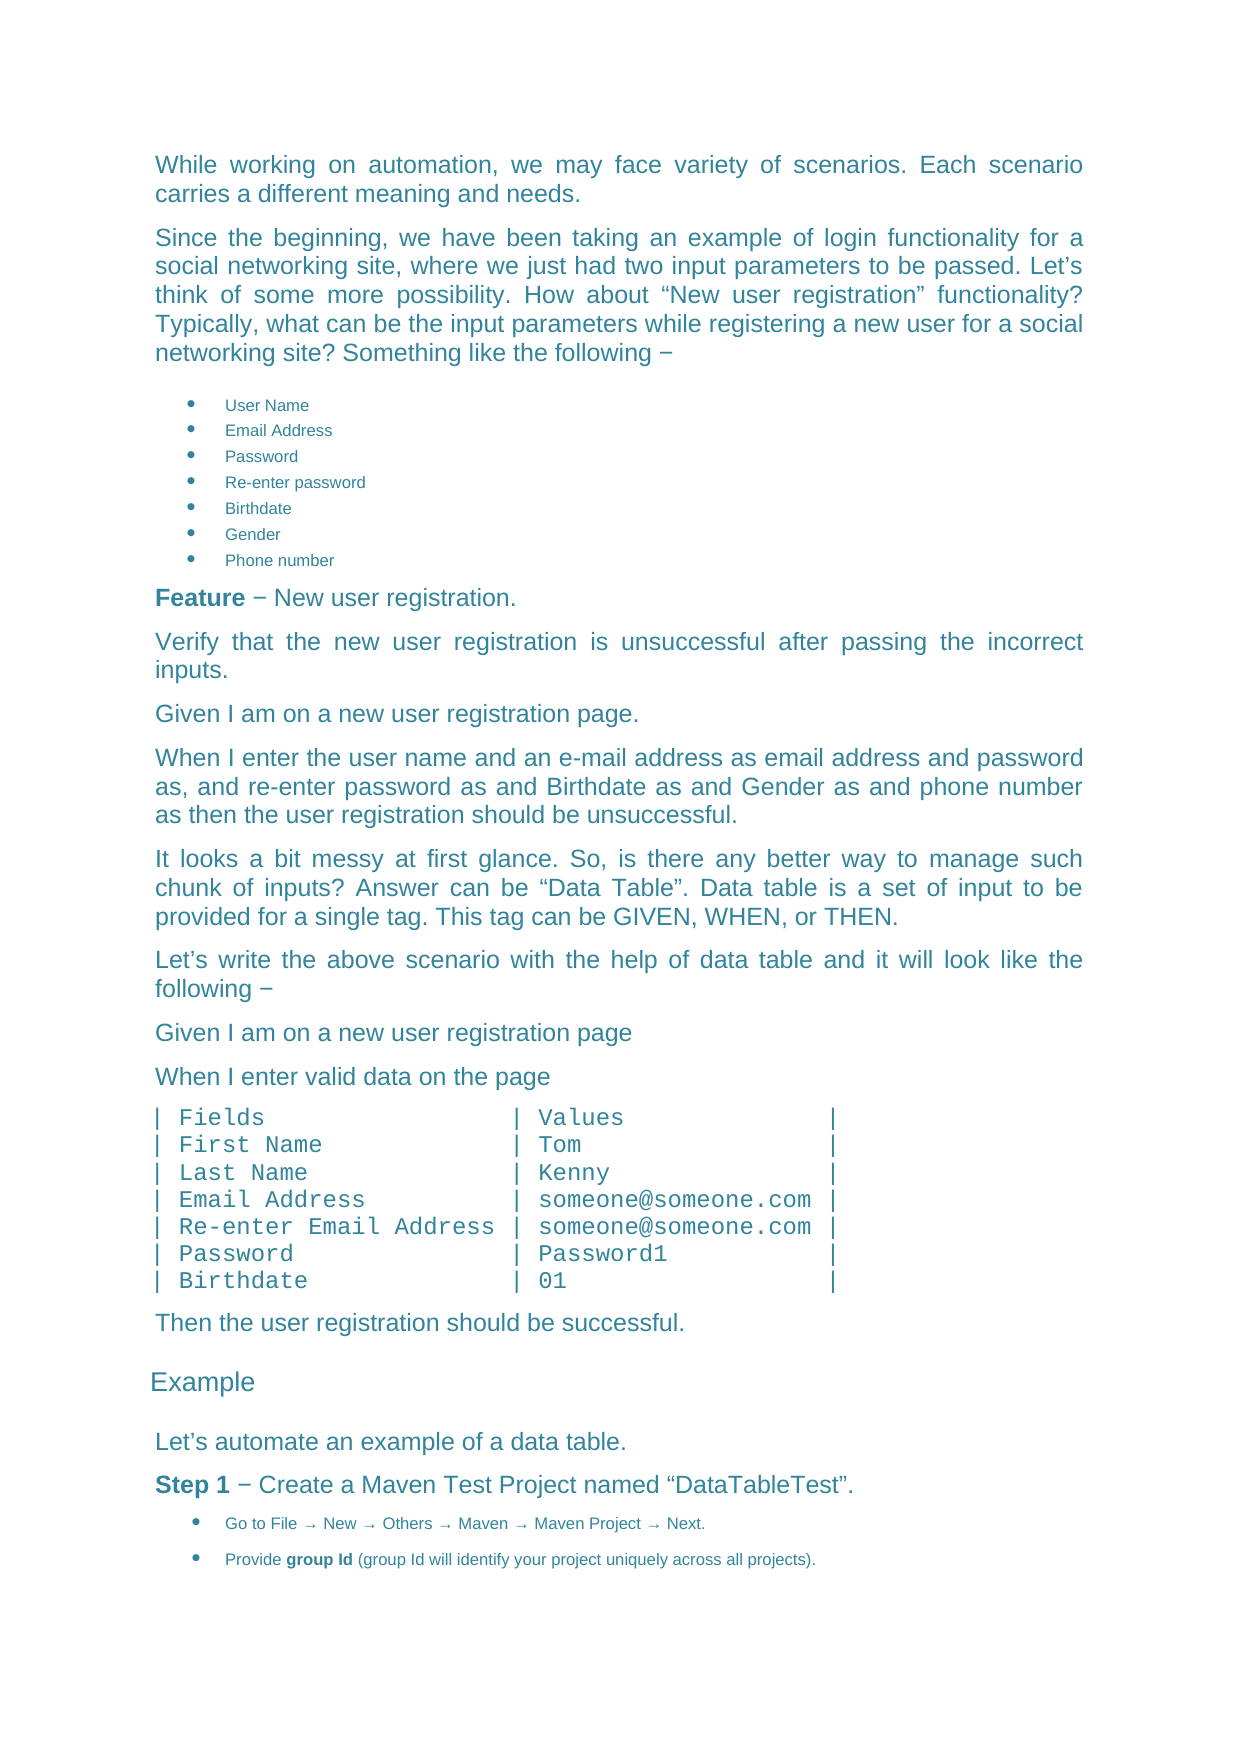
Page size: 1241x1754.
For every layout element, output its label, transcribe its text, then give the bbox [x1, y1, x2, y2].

list Re-enter password [187, 473, 1090, 493]
text | Re-enter Email Address | someone@someone.com | [150, 1214, 1090, 1241]
text | Last Name | Kenny | [150, 1160, 1090, 1187]
text Example [150, 1366, 1090, 1397]
text Since the beginning, we have been taking an example of login functionality for a social networking site, where we just had two input parameters to be passed. Let’s think of some more possibility. How about “New user registration” functionality? Typically, what can be the input parameters while registering a new user for a social networking site? Something like the following − [155, 222, 1085, 366]
text Given I am on a new user registration page. [155, 699, 1085, 728]
text Given I am on a new user registration page [155, 1018, 1085, 1047]
list Email Address [187, 421, 1090, 441]
list Password [187, 447, 1090, 467]
text When I enter the user name and an e-mail address as email address and password as, and re-enter password as and Birthdate as and Gender as and phone number as then the user registration should be unsuccessful. [155, 743, 1085, 829]
list Birthdate [187, 499, 1090, 519]
list Provide group Id (group Id will identify your project uniquely across all projects). [192, 1549, 1085, 1569]
list User Name [187, 395, 1090, 416]
list Go to File → New → Others → Maven → Maven Project → Next. [192, 1514, 1085, 1534]
text It looks a bit messy at first glance. So, is there any better way to manage such chunk of inputs? Answer can be “Data Table”. Data table is a set of input to be provided for a single tag. This tag can be GIVEN, WHEN, or THEN. [155, 844, 1085, 931]
text | Birthdate | 01 | [150, 1269, 1090, 1296]
list Phone number [187, 550, 1090, 571]
text When I enter valid data on the page [155, 1062, 1085, 1091]
text Verify that the new user registration is unsuccessful after passing the incorrect inputs. [155, 627, 1085, 684]
text Let’s automate an example of a data table. [155, 1427, 1085, 1455]
text While working on automation, we may face variety of scenarios. Each scenario carries a different meaning and needs. [155, 150, 1085, 207]
text | First Name | Tom | [150, 1133, 1090, 1160]
text | Email Address | someone@someone.com | [150, 1187, 1090, 1214]
text Then the user registration should be successful. [155, 1308, 1085, 1337]
list Gender [187, 524, 1090, 545]
text Step 1 − Create a Maven Test Project named “DataTableTest”. [155, 1470, 1085, 1499]
text | Fields | Values | [150, 1106, 1090, 1133]
text Let’s write the above scenario with the help of data table and it will look like the following − [155, 946, 1085, 1003]
text Feature − New user registration. [155, 583, 1085, 612]
text | Password | Password1 | [150, 1241, 1090, 1269]
